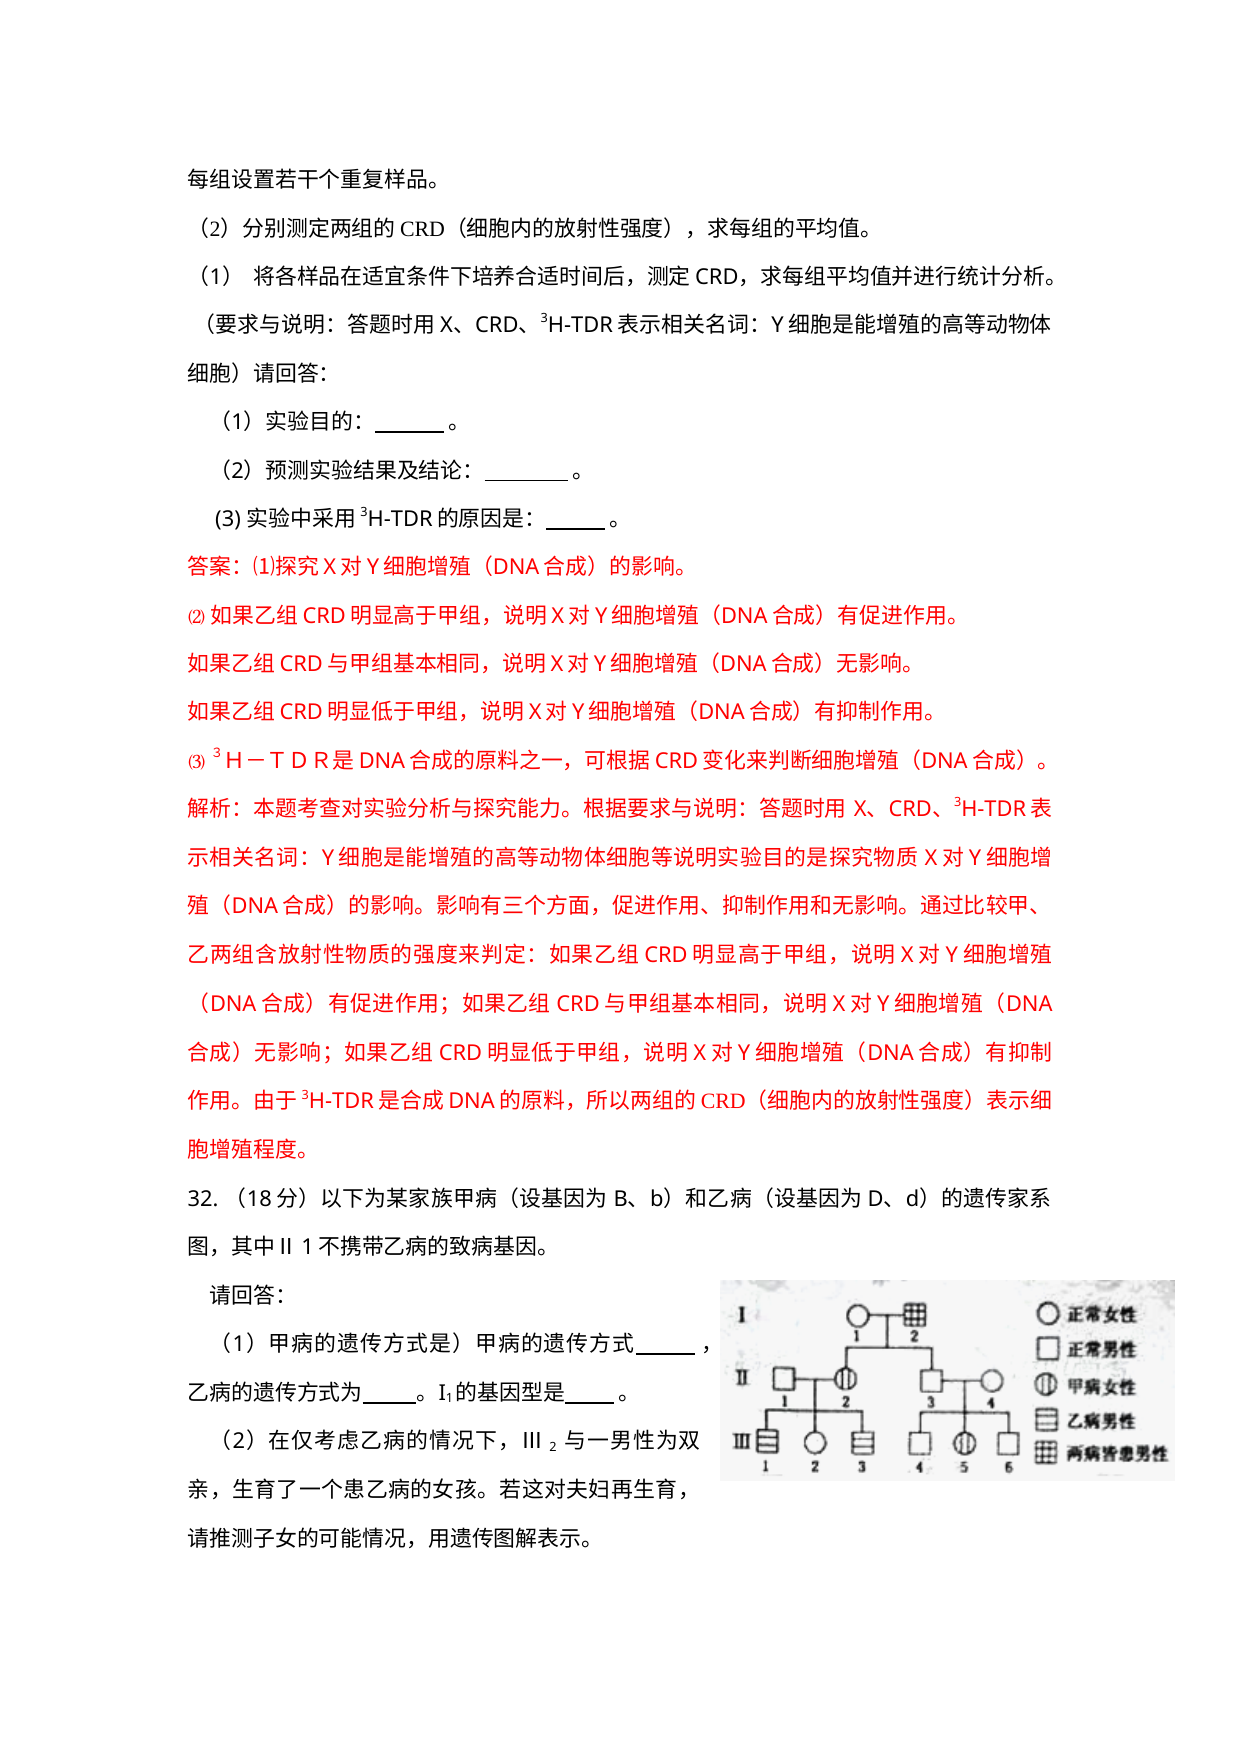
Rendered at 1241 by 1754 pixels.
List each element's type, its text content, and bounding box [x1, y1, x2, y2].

text 32. （18分）以下为某家族甲病（设基因为B、b）和乙病（设基因为D、d）的遗传家系图，其中Ⅱ1不携带乙病的致病基因。 [187, 1180, 1053, 1262]
text ⑶３Ｈ－ＴＤＲ是DNA合成的原料之一，可根据CRD变化来判断细胞增殖（DNA合成）。 [187, 742, 1053, 775]
text ⑵如果乙组CRD明显高于甲组，说明X对Y细胞增殖（DNA合成）有促进作用。 [187, 597, 1053, 630]
text 解析：本题考查对实验分析与探究能力。根据要求与说明：答题时用X、CRD、3H-TDR表示相关名词：Y细胞是能增殖的高等动物体细胞等说明实验目的是探究物质X对Y细胞增殖（DNA合成）的影响。影响有三个方面，促进作用、抑制作用和无影响。通过比较甲、乙两组含放射性物质的强度来判定：如果乙组CRD明显高于甲组，说明X对Y细胞增殖（DNA合成）有促进作用；如果乙组CRD与甲组基本相同，说明X对Y细胞增殖（DNA合成）无影响；如果乙组CRD明显低于甲组，说明X对Y细胞增殖（DNA合成）有抑制作用。由于3H-TDR是合成DNA的原料，所以两组的CRD（细胞内的放射性强度）表示细胞增殖程度。 [187, 791, 1053, 1164]
text （2）预测实验结果及结论： 。 [187, 452, 1053, 485]
text 如果乙组CRD与甲组基本相同，说明X对Y细胞增殖（DNA合成）无影响。 [187, 646, 1053, 678]
text (3) 实验中采用3H-TDR的原因是： 。 [187, 501, 1053, 533]
text （1）甲病的遗传方式是）甲病的遗传方式 ，乙病的遗传方式为 。I1的基因型是 。 [187, 1326, 720, 1407]
text （1）实验目的： 。 [187, 404, 1053, 437]
text 如果乙组CRD明显低于甲组，说明X对Y细胞增殖（DNA合成）有抑制作用。 [187, 694, 1053, 727]
text （2）在仅考虑乙病的情况下，Ⅲ2 与一男性为双亲，生育了一个患乙病的女孩。若这对夫妇再生育，请推测子女的可能情况，用遗传图解表示。 [187, 1423, 1053, 1553]
text 答案：⑴探究X对Y细胞增殖（DNA合成）的影响。 [187, 549, 1053, 582]
picture [720, 1280, 1175, 1481]
text 每组设置若干个重复样品。 [187, 162, 1053, 194]
text （2）分别测定两组的CRD（细胞内的放射性强度），求每组的平均值。 [187, 210, 1053, 243]
text 请回答： [187, 1277, 1053, 1310]
list 将各样品在适宜条件下培养合适时间后，测定CRD，求每组平均值并进行统计分析。 [187, 259, 1053, 291]
text （要求与说明：答题时用X、CRD、3H-TDR表示相关名词：Y细胞是能增殖的高等动物体细胞）请回答： [187, 307, 1053, 388]
